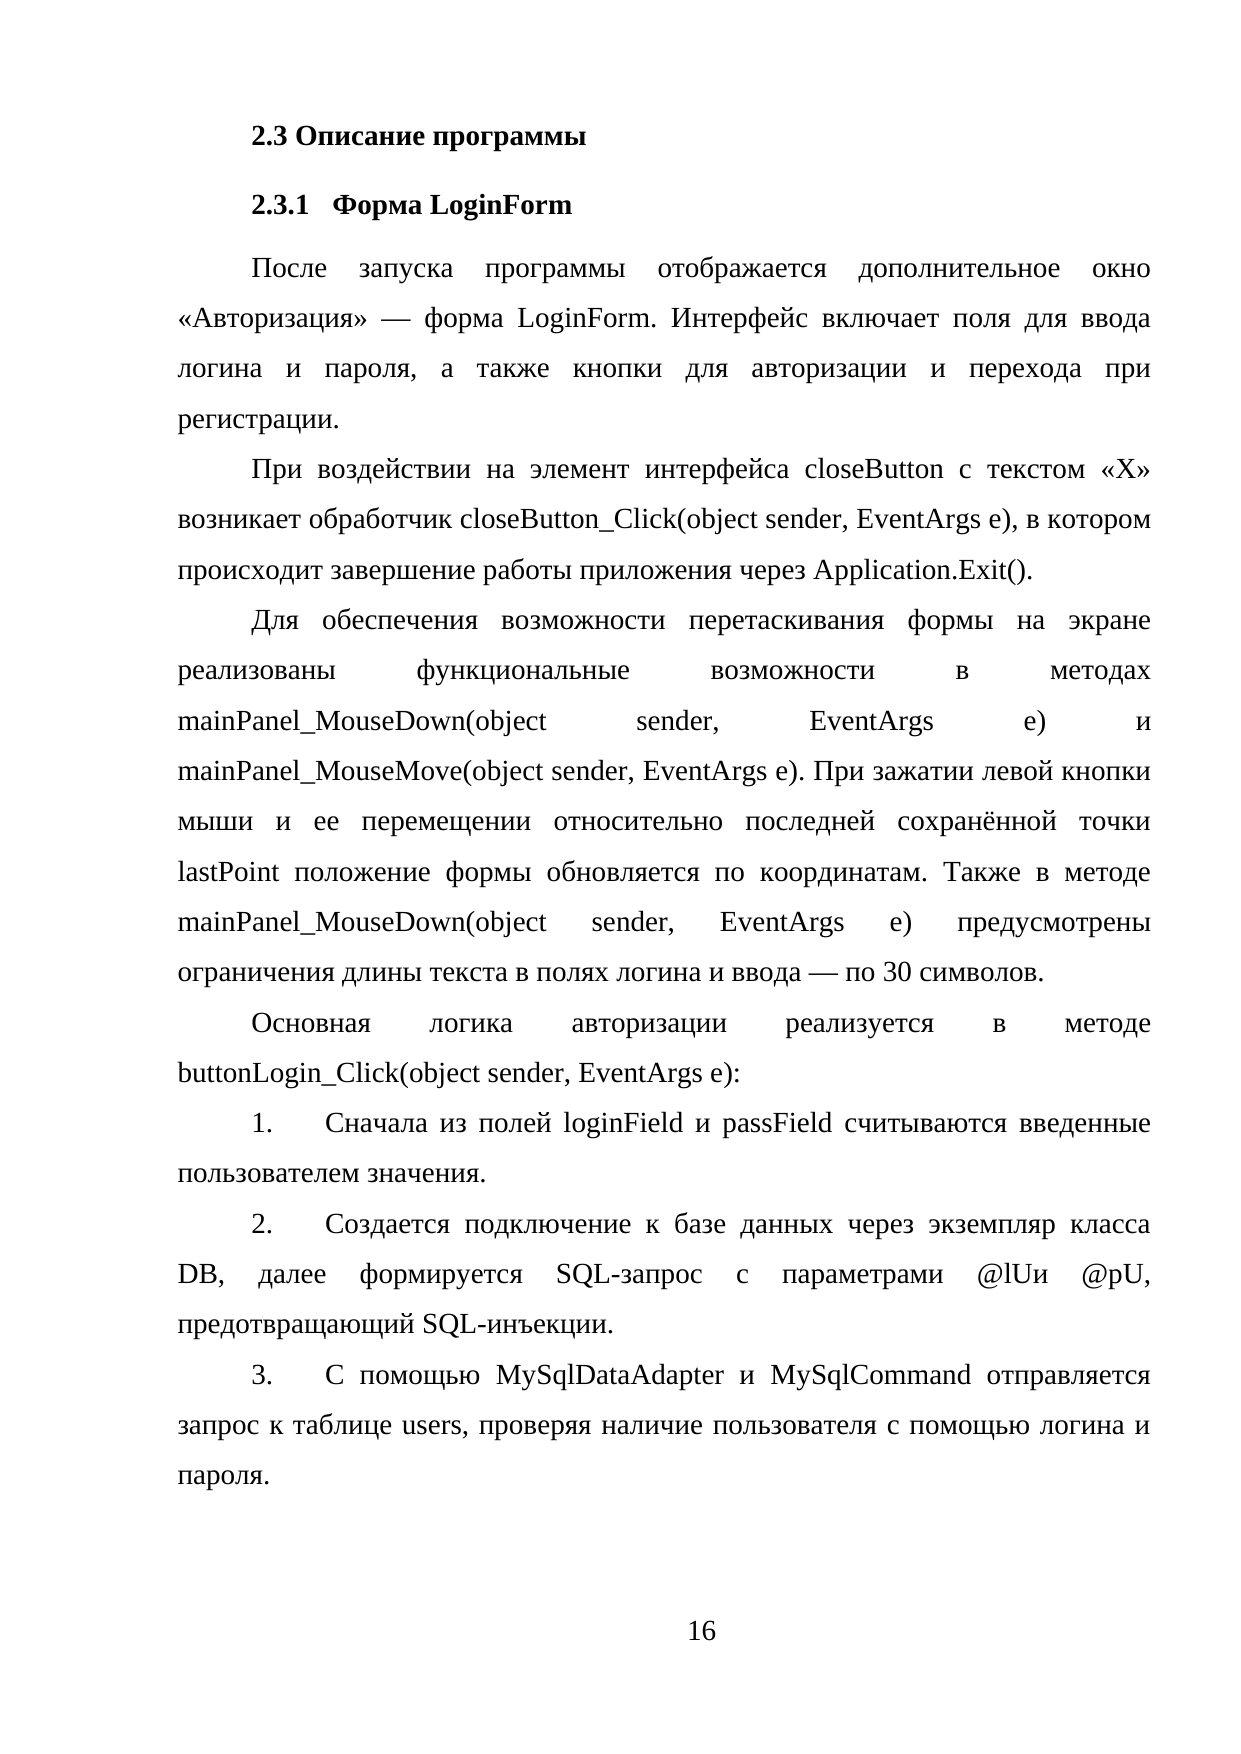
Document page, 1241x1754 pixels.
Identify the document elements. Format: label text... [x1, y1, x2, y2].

subtitle Форма LoginForm [251, 187, 1152, 221]
list Сначала из полей loginField и passField считываются введенные пользователем значения. [177, 1105, 1152, 1189]
list С помощью MySqlDataAdapter и MySqlCommand отправляется запрос к таблице users, проверяя наличие пользователя с помощью логина и пароля. [177, 1357, 1152, 1491]
text Основная логика авторизации реализуется в методе buttonLogin_Click(object sender, EventArgs e): [177, 1005, 1152, 1088]
text Для обеспечения возможности перетаскивания формы на экране реализованы функциональные возможности в методах mainPanel_MouseDown(object sender, EventArgs e) и mainPanel_MouseMove(object sender, EventArgs e). При зажатии левой кнопки мыши и ее перемещении относительно последней сохранённой точки lastPoint положение формы обновляется по координатам. Также в методе mainPanel_MouseDown(object sender, EventArgs e) предусмотрены ограничения длины текста в полях логина и ввода — по 30 символов. [177, 602, 1152, 988]
subtitle Описание программы [177, 118, 1152, 152]
list Создается подключение к базе данных через экземпляр класса DB, далее формируется SQL-запрос с параметрами @lUи @pU, предотвращающий SQL-инъекции. [177, 1206, 1152, 1340]
